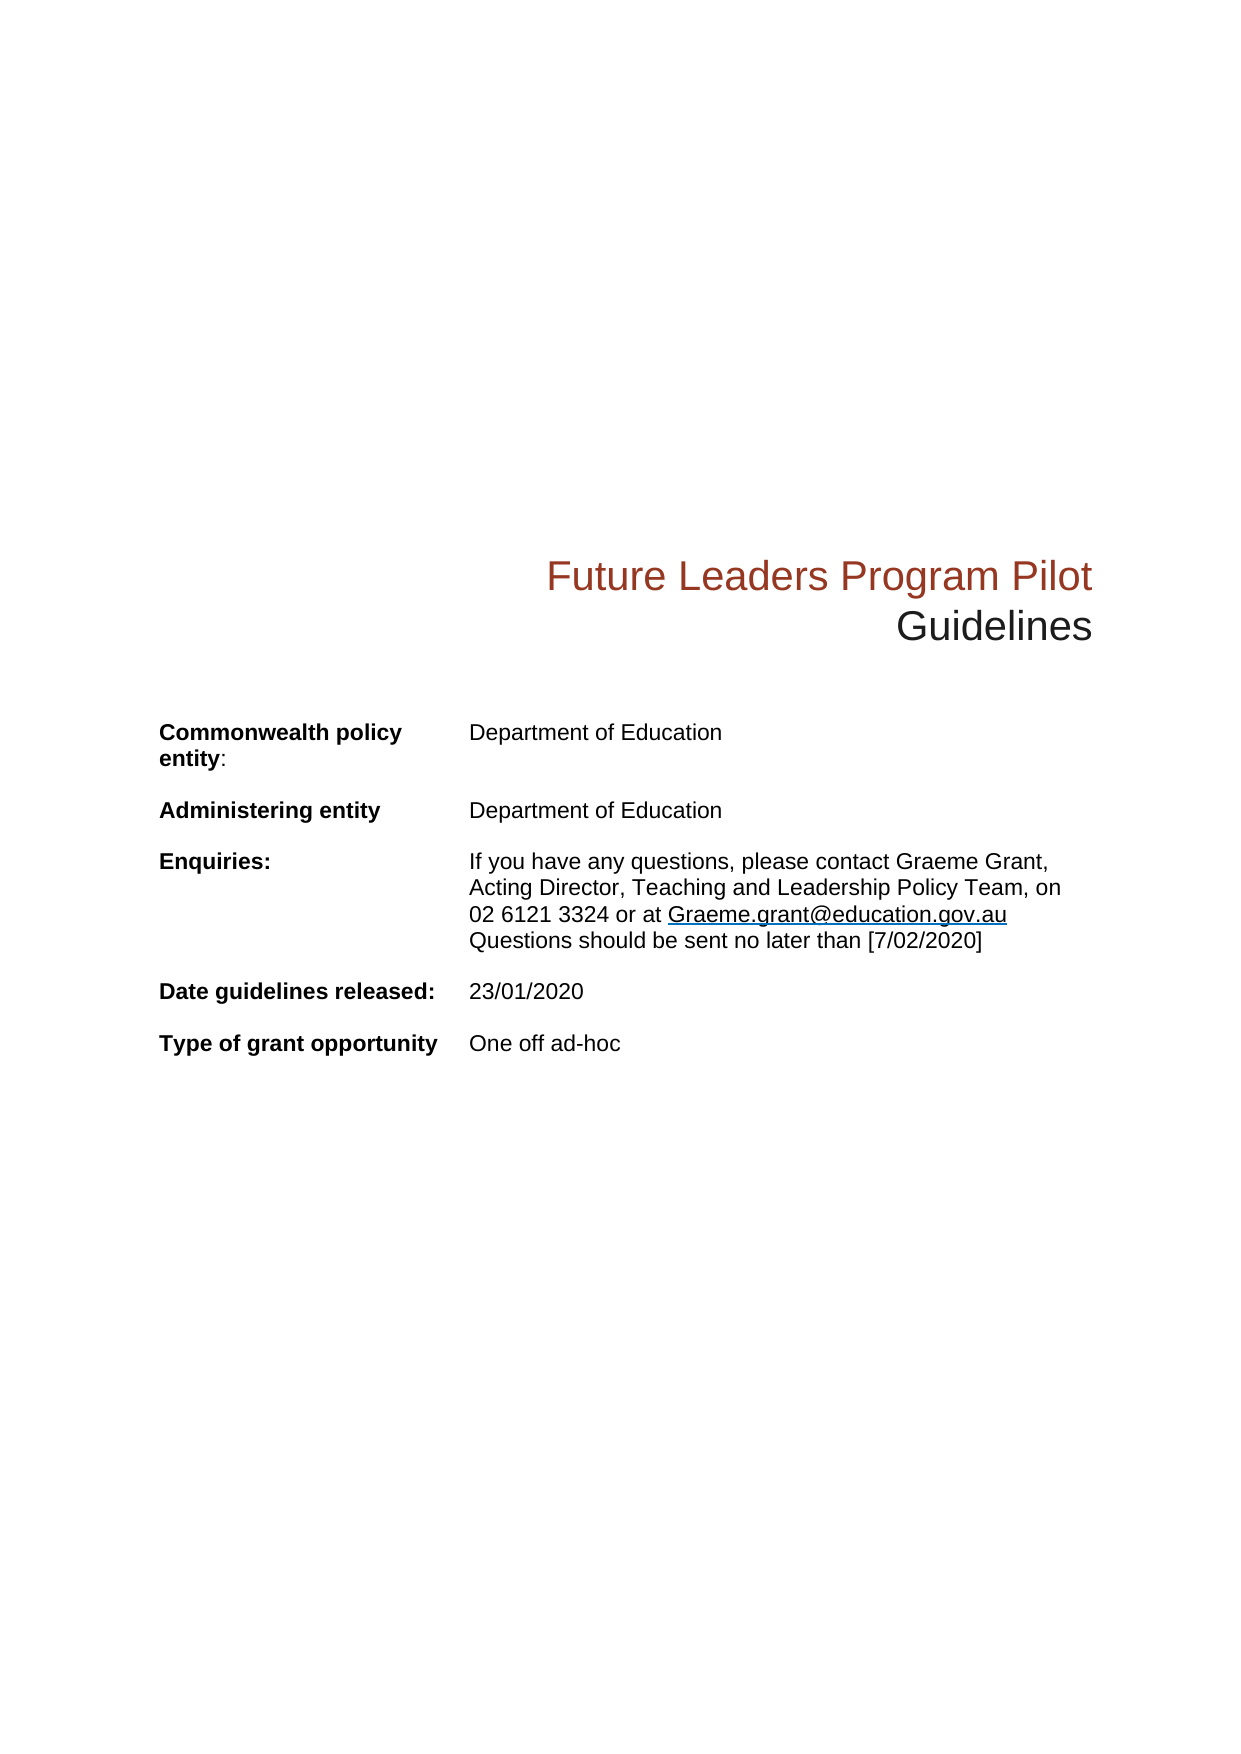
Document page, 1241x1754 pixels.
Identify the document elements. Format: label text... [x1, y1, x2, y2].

title Future Leaders Program Pilot [148, 549, 1092, 599]
table_cell Administering entity [148, 778, 458, 829]
table_cell Date guidelines released: [148, 960, 458, 1011]
table_cell Department of Education [458, 778, 1125, 829]
table_header Commonwealth policy entity: [148, 700, 458, 778]
table_cell Enquiries: [148, 829, 458, 959]
table_cell One off ad-hoc [458, 1011, 1125, 1062]
table_cell Type of grant opportunity [148, 1011, 458, 1062]
table_cell If you have any questions, please contact Graeme Grant, Acting Director, Teaching and Leadership Policy Team, on 02 6121 3324 or at Graeme.grant@education.gov.au Questions should be sent no later than [7/02/2020] [458, 829, 1125, 959]
table_cell 23/01/2020 [458, 960, 1125, 1011]
title Guidelines [148, 599, 1092, 649]
table_header Department of Education [458, 700, 1125, 778]
